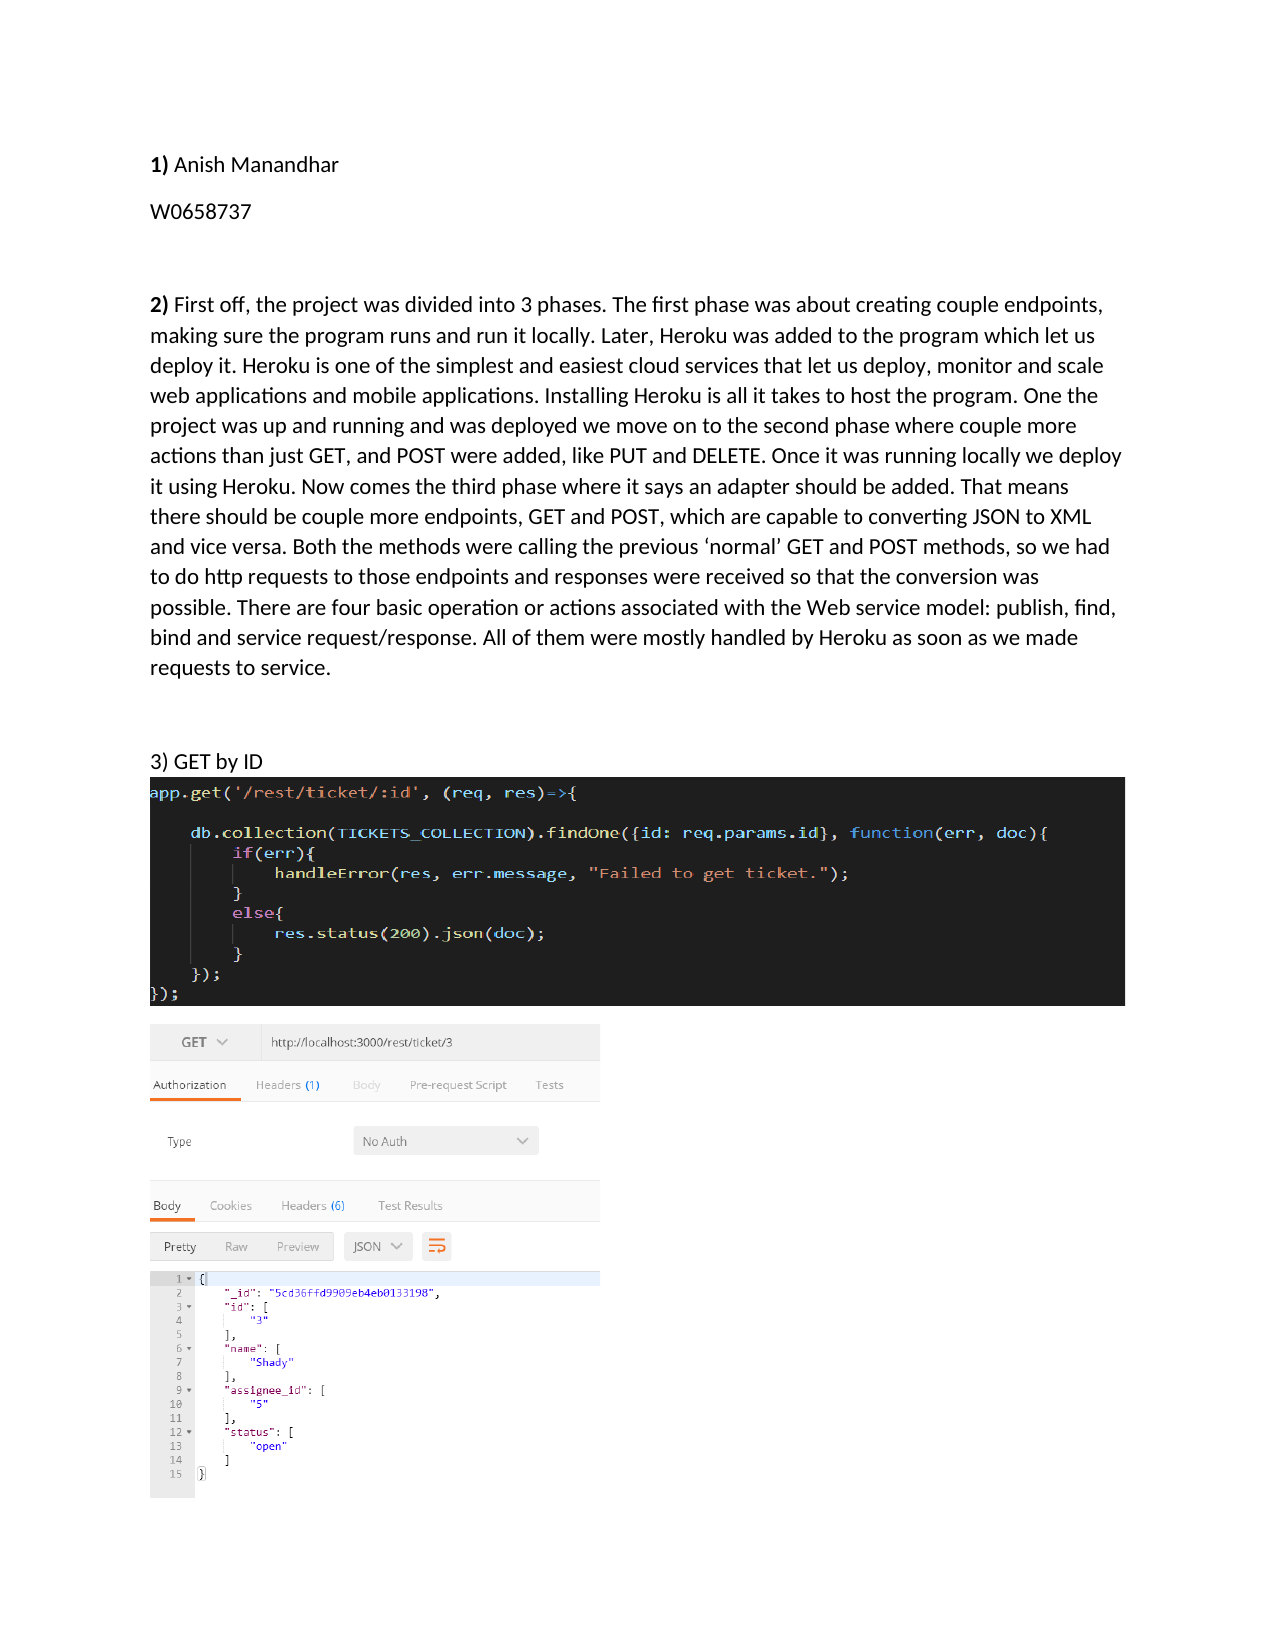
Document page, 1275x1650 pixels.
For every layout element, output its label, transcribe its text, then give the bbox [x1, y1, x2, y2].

text 3) GET by ID [150, 747, 1125, 777]
text 1) Anish Manandhar [150, 150, 1125, 178]
text W0658737 [150, 197, 1125, 225]
text 2) First off, the project was divided into 3 phases. The first phase was about creating couple endpoints, making sure the program runs and run it locally. Later, Heroku was added to the program which let us deploy it. Heroku is one of the simplest and easiest cloud services that let us deploy, monitor and scale web applications and mobile applications. Installing Heroku is all it takes to host the program. One the project was up and running and was deployed we move on to the second phase where couple more actions than just GET, and POST were added, like PUT and DELETE. Once it was running locally we deploy it using Heroku. Now comes the third phase where it says an adapter should be added. That means there should be couple more endpoints, GET and POST, which are capable to converting JSON to XML and vice versa. Both the methods were calling the previous ‘normal’ GET and POST methods, so we had to do http requests to those endpoints and responses were received so that the conversion was possible. There are four basic operation or actions associated with the Web service model: publish, find, bind and service request/response. All of them were mostly handled by Heroku as soon as we made requests to service. [150, 291, 1125, 681]
picture [150, 1024, 601, 1498]
picture [150, 777, 1125, 1006]
